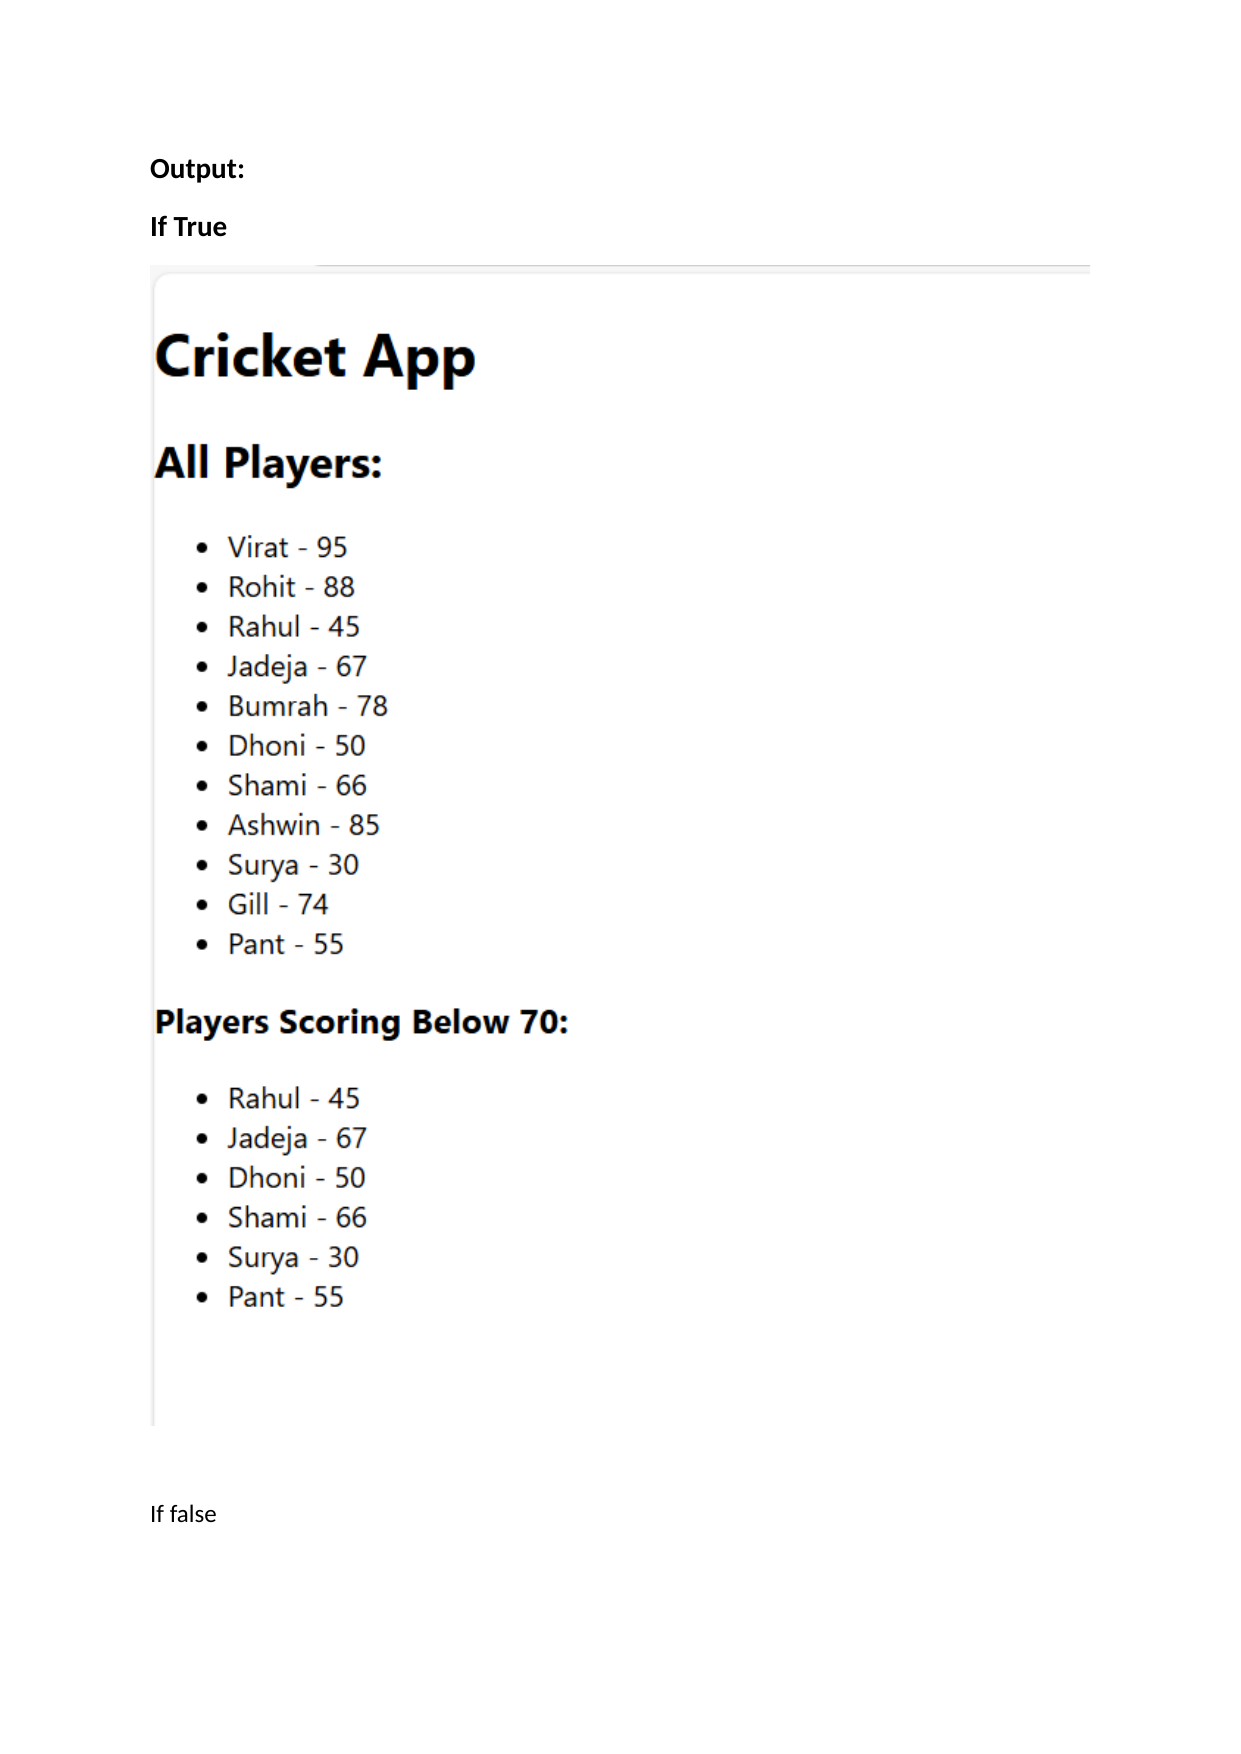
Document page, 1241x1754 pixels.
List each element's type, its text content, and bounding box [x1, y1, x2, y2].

text If false [150, 1499, 1090, 1529]
text Output: [150, 150, 1090, 186]
text If True [150, 208, 1090, 243]
picture [150, 265, 1091, 1426]
